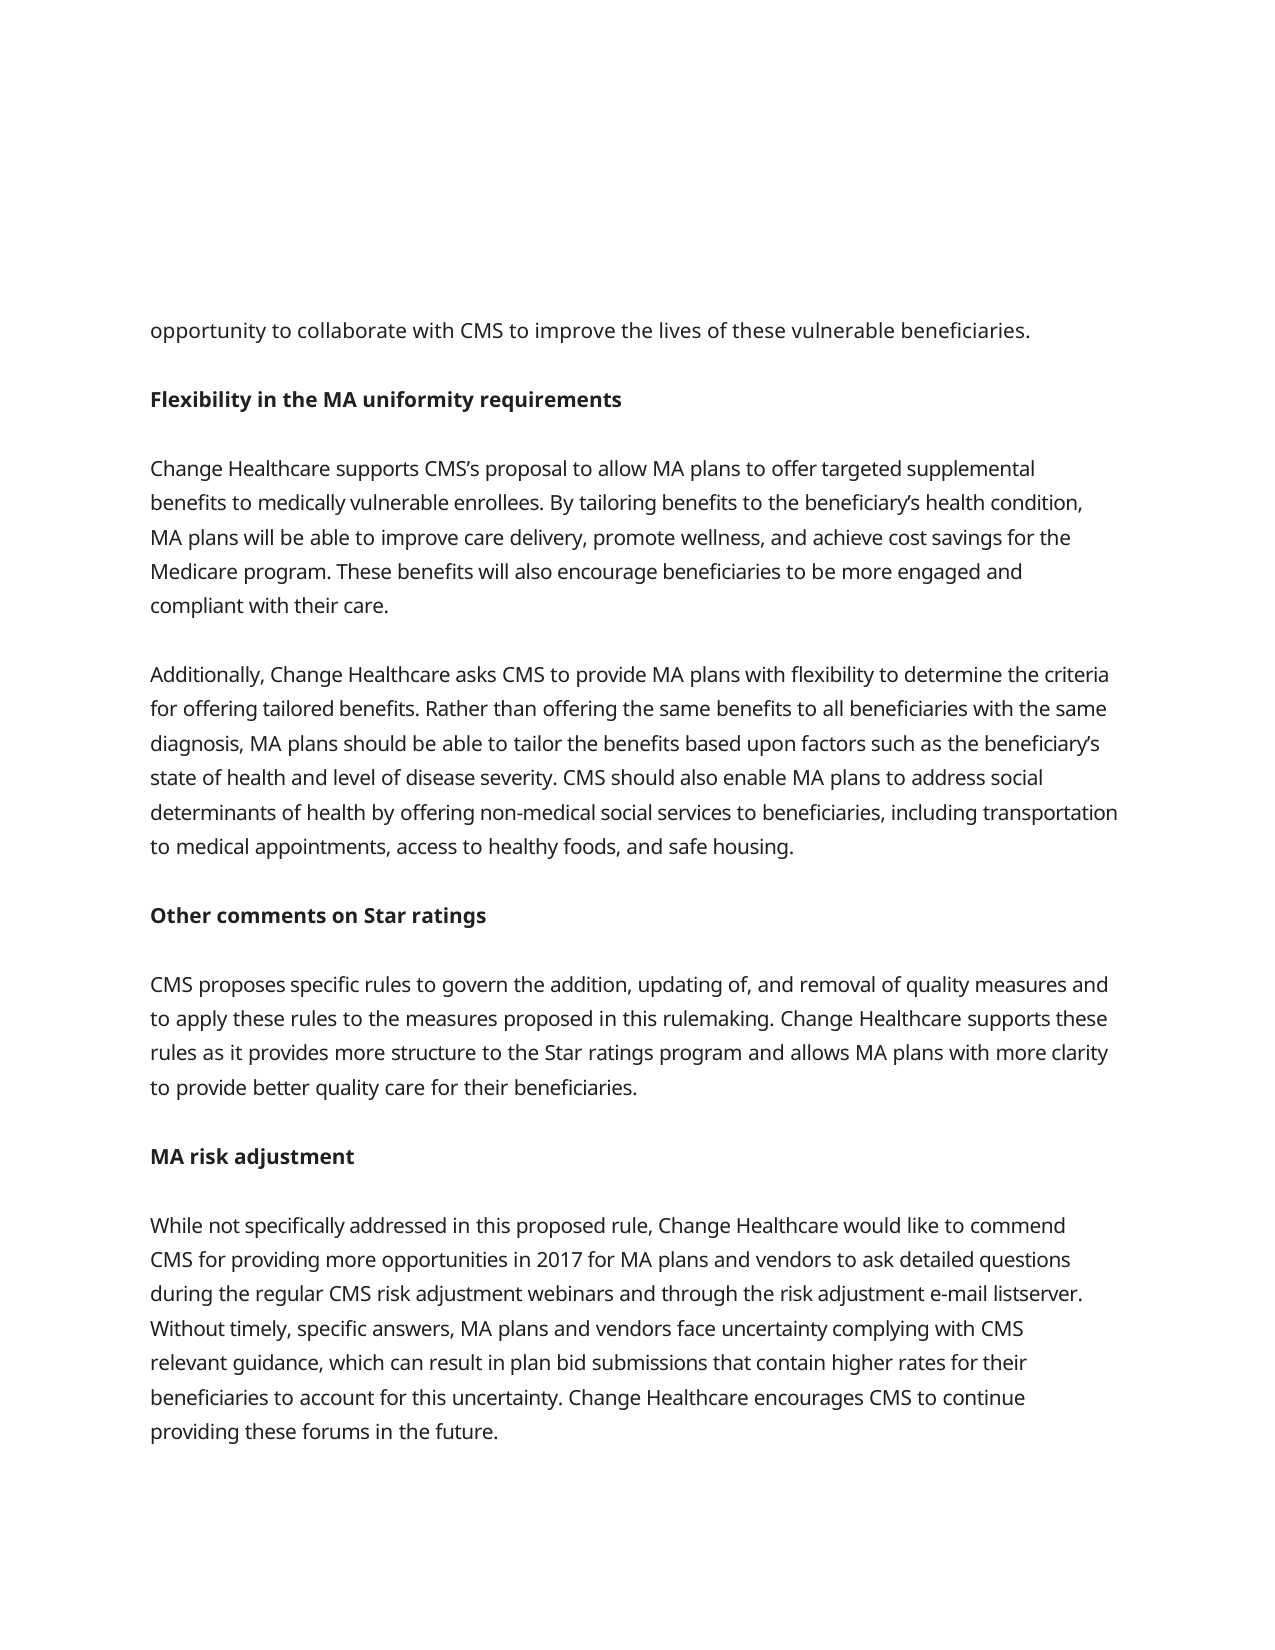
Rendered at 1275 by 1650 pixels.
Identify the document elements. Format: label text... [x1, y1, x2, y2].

text CMS proposes specific rules to govern the addition, updating of, and removal of quality measures and to apply these rules to the measures proposed in this rulemaking. Change Healthcare supports these rules as it provides more structure to the Star ratings program and allows MA plans with more clarity to provide better quality care for their beneficiaries. [150, 970, 1109, 1101]
text Without timely, specific answers, MA plans and vendors face uncertainty complying with CMS relevant guidance, which can result in plan bid submissions that contain higher rates for their beneficiaries to account for this uncertainty. Change Healthcare encourages CMS to continue providing these forums in the future. [150, 1314, 1069, 1446]
subtitle Other comments on Star ratings [150, 901, 1133, 929]
subtitle Flexibility in the MA uniformity requirements [150, 385, 1133, 414]
text Additionally, Change Healthcare asks CMS to provide MA plans with flexibility to determine the criteria for offering tailored benefits. Rather than offering the same benefits to all beneficiaries with the same diagnosis, MA plans should be able to tailor the benefits based upon factors such as the beneficiary’s state of health and level of disease severity. CMS should also enable MA plans to address social determinants of health by offering non-medical social services to beneficiaries, including transportation to medical appointments, access to healthy foods, and safe housing. [150, 660, 1130, 861]
text opportunity to collaborate with CMS to improve the lives of these vulnerable beneficiaries. [150, 316, 1133, 345]
text Change Healthcare supports CMS’s proposal to allow MA plans to offer targeted supplemental benefits to medically vulnerable enrollees. By tailoring benefits to the beneficiary’s health condition, MA plans will be able to improve care delivery, promote wellness, and achieve cost savings for the Medicare program. These benefits will also encourage beneficiaries to be more engaged and compliant with their care. [150, 454, 1109, 620]
subtitle MA risk adjustment [150, 1142, 1133, 1170]
text While not specifically addressed in this proposed rule, Change Healthcare would like to commend CMS for providing more opportunities in 2017 for MA plans and vendors to ask detailed questions during the regular CMS risk adjustment webinars and through the risk adjustment e-mail listserver. [150, 1211, 1101, 1308]
